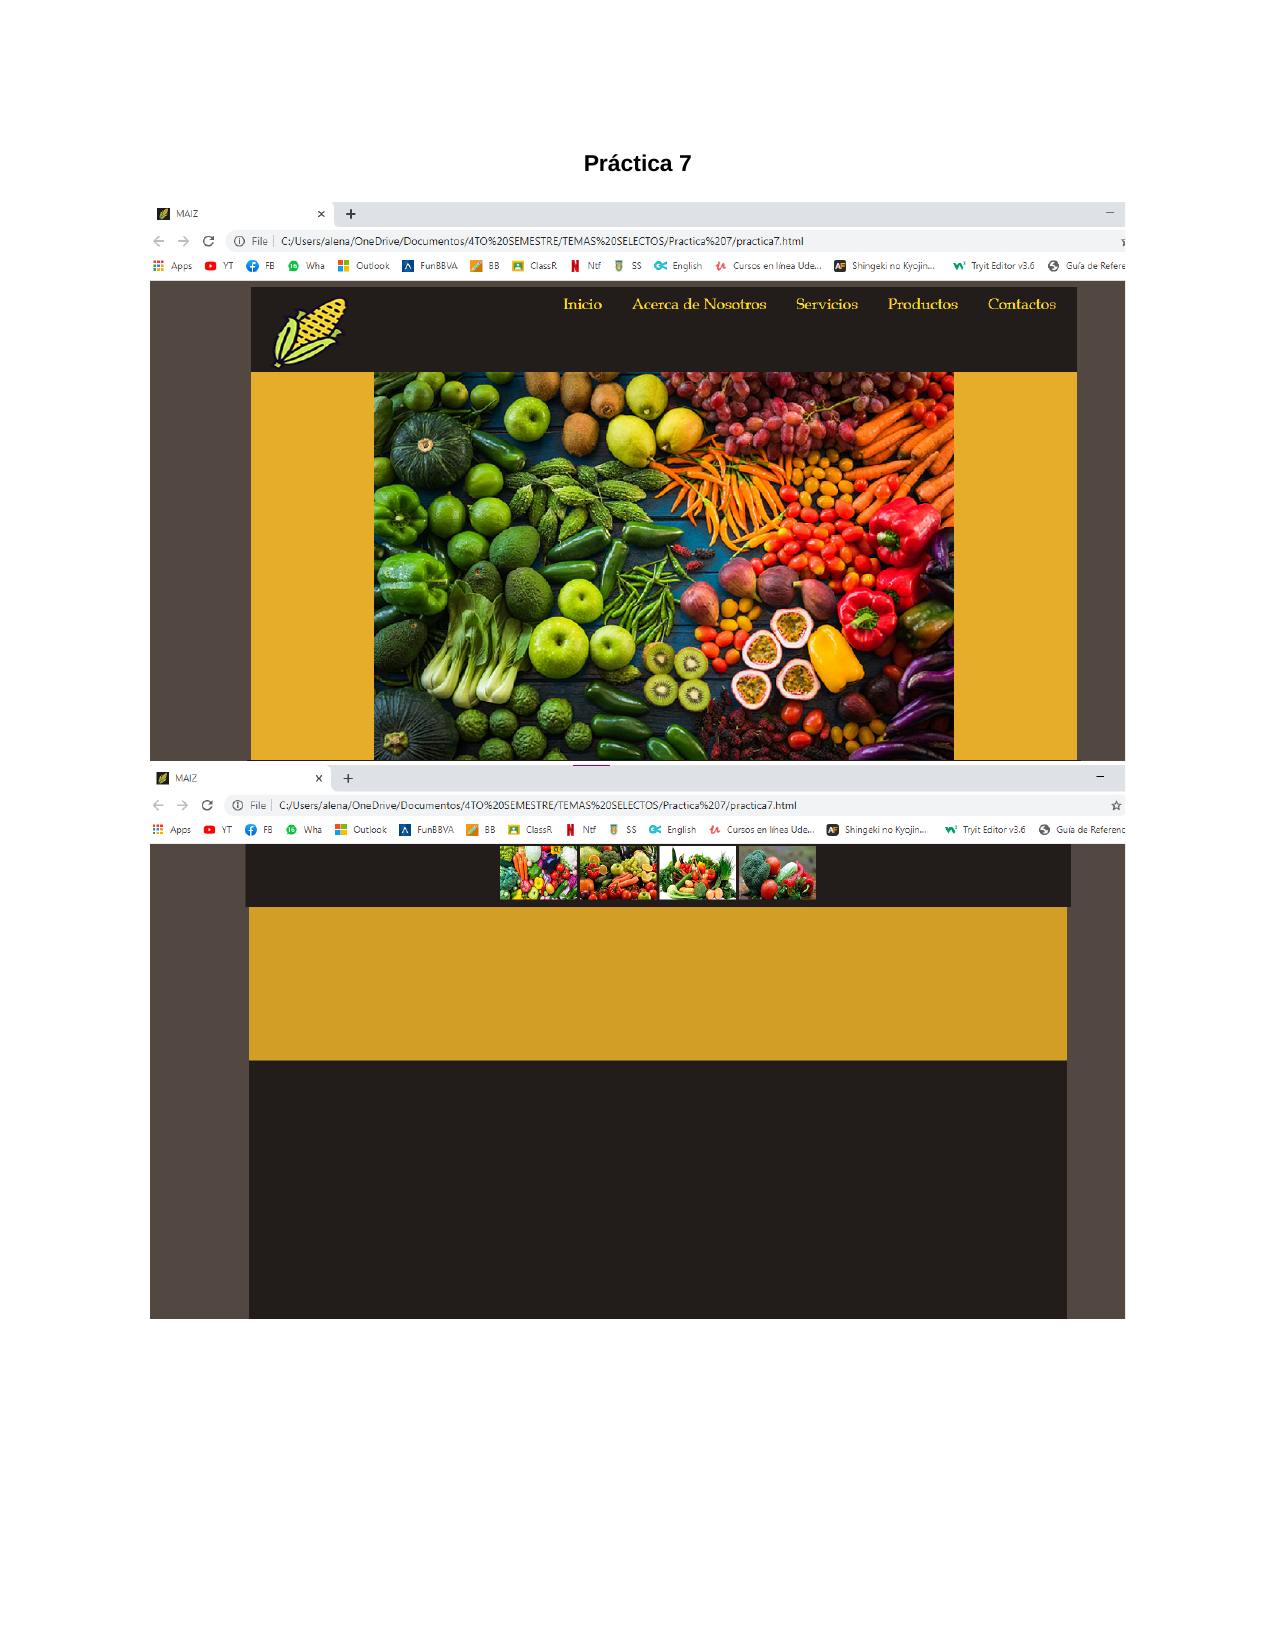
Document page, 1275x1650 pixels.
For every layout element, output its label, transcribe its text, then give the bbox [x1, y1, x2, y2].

text Práctica 7 [150, 150, 1125, 176]
picture [150, 765, 1125, 1319]
picture [150, 202, 1125, 761]
